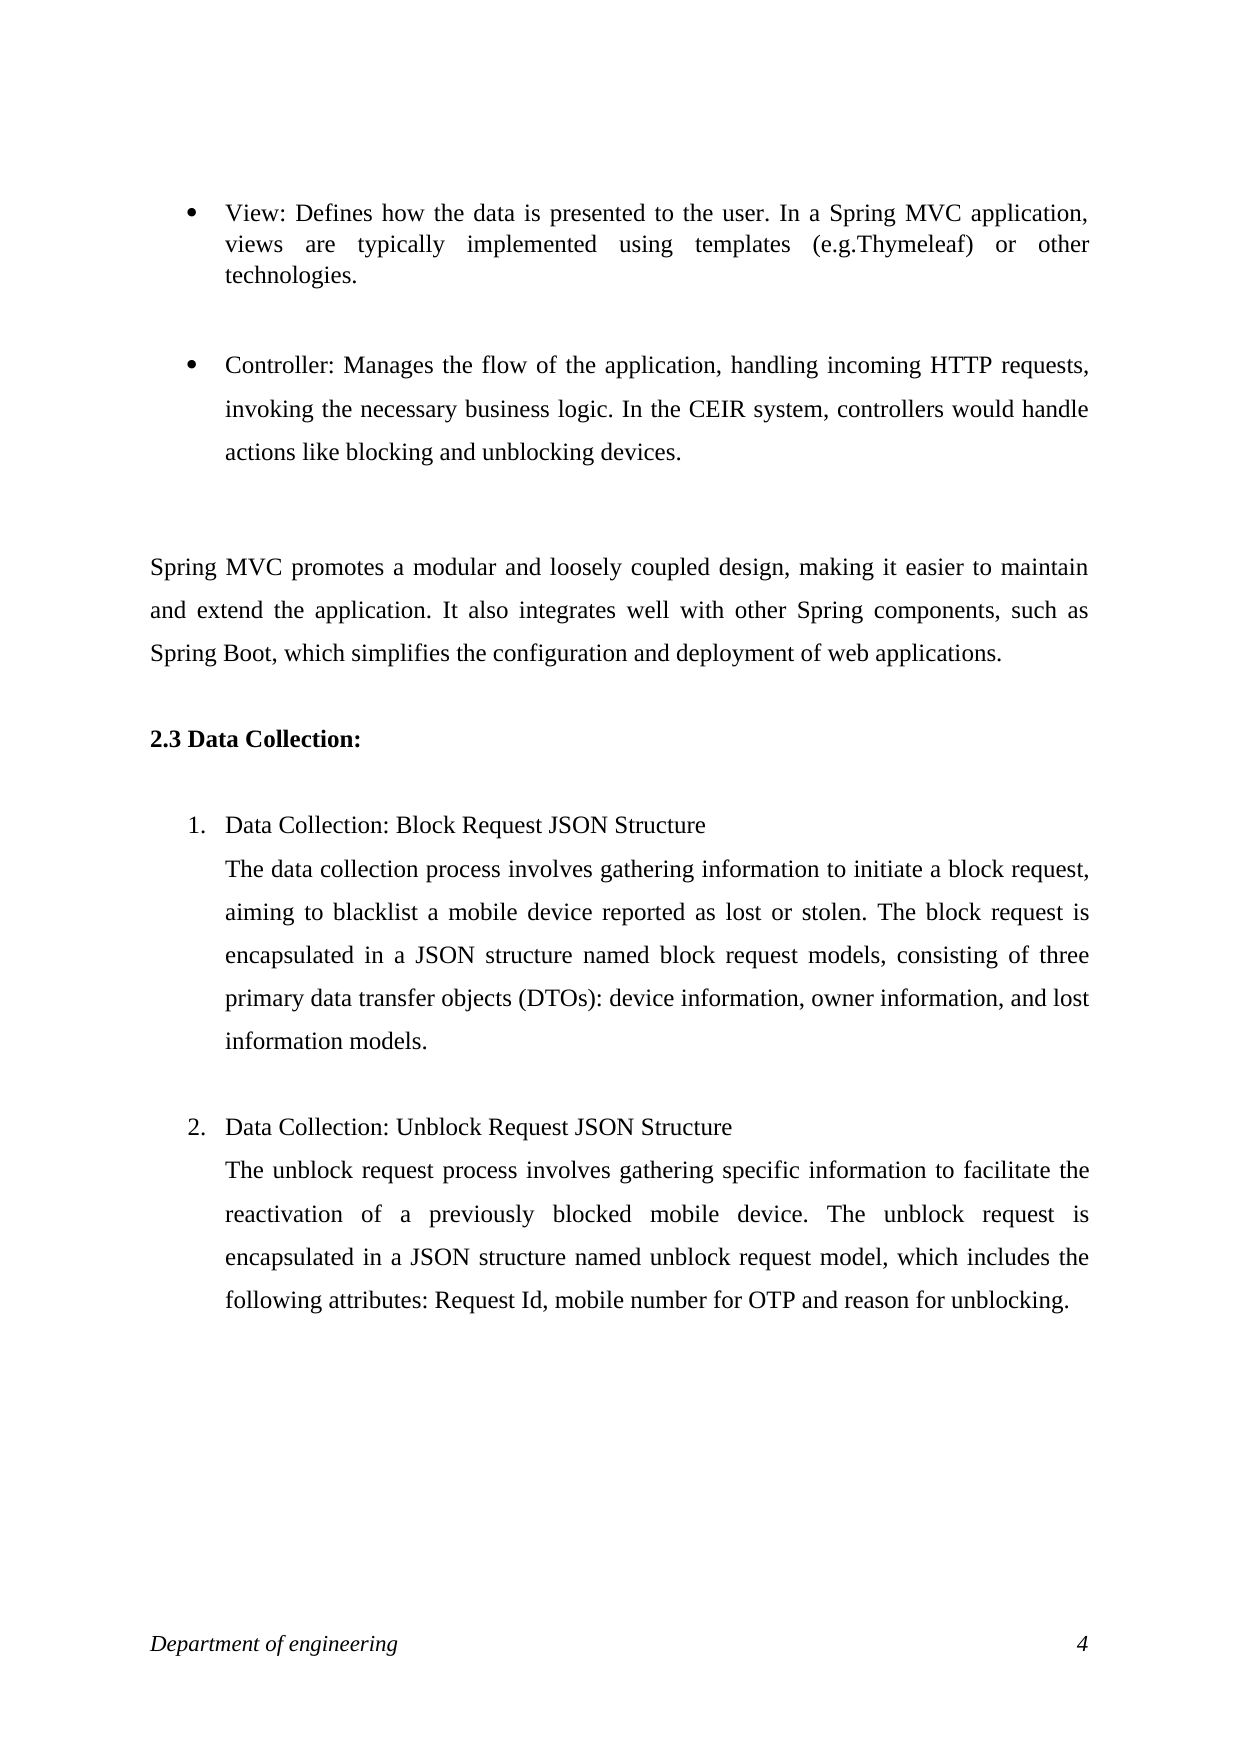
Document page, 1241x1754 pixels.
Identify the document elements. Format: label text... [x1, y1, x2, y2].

list Data Collection: Unblock Request JSON Structure [187, 1112, 1090, 1141]
list Controller: Manages the flow of the application, handling incoming HTTP requests, invoking the necessary business logic. In the CEIR system, controllers would handle actions like blocking and unblocking devices. [187, 351, 1090, 466]
list Data Collection: [150, 724, 1090, 753]
list Data Collection: Block Request JSON Structure [187, 811, 1090, 839]
list The unblock request process involves gathering specific information to facilitate the reactivation of a previously blocked mobile device. The unblock request is encapsulated in a JSON structure named unblock request model, which includes the following attributes: Request Id, mobile number for OTP and reason for unblocking. [225, 1156, 1090, 1314]
list View: Defines how the data is presented to the user. In a Spring MVC application, views are typically implemented using templates (e.g.Thymeleaf) or other technologies. [187, 198, 1090, 288]
list The data collection process involves gathering information to initiate a block request, aiming to blacklist a mobile device reported as lost or stolen. The block request is encapsulated in a JSON structure named block request models, consisting of three primary data transfer objects (DTOs): device information, owner information, and lost information models. [225, 854, 1090, 1055]
text Spring MVC promotes a modular and loosely coupled design, making it easier to maintain and extend the application. It also integrates well with other Spring components, such as Spring Boot, which simplifies the configuration and deployment of web applications. [150, 552, 1090, 667]
